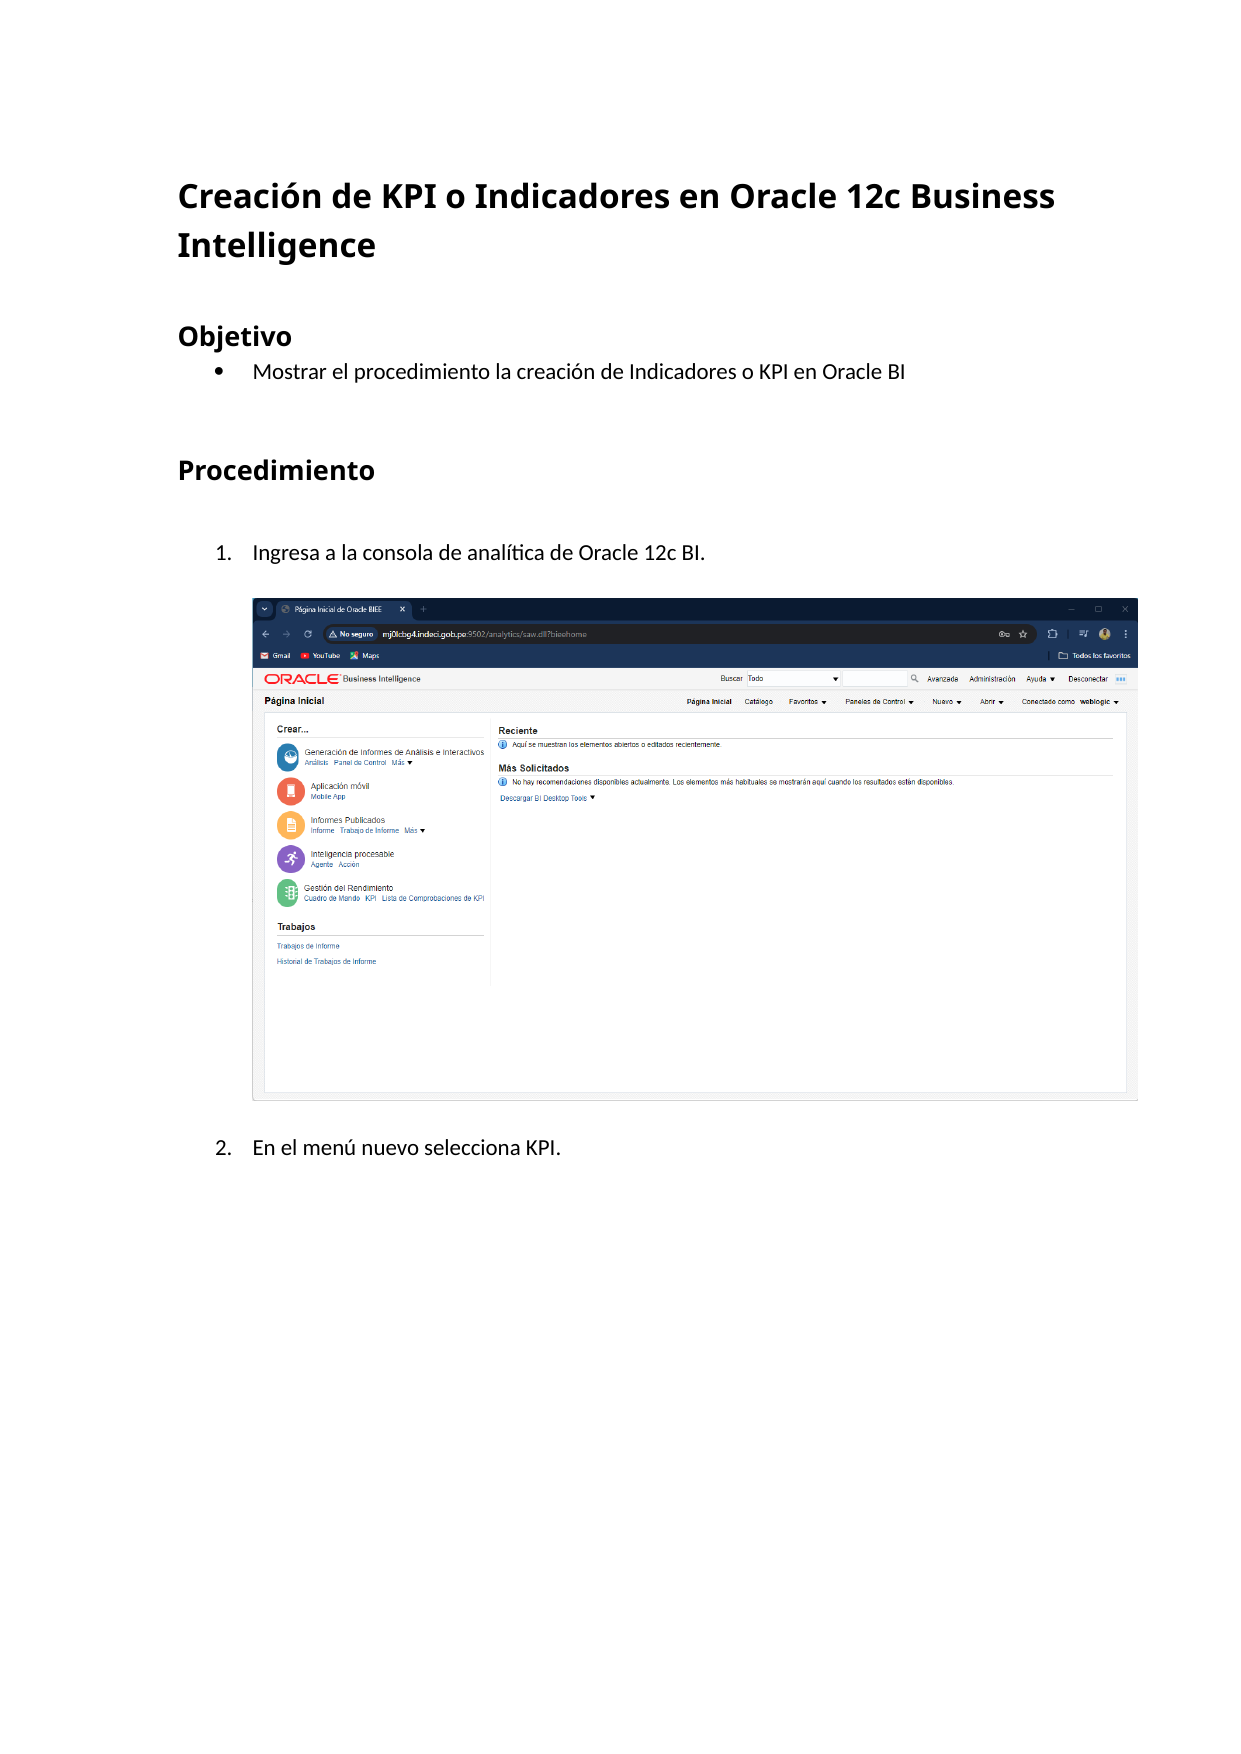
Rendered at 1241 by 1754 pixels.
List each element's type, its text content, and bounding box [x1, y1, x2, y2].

list Ingresa a la consola de analítica de Oracle 12c BI. [215, 538, 1063, 566]
subtitle Creación de KPI o Indicadores en Oracle 12c Business Intelligence [177, 173, 1063, 267]
picture [252, 598, 1138, 1101]
list En el menú nuevo selecciona KPI. [215, 1133, 1063, 1161]
subtitle Objetivo [177, 317, 1063, 354]
subtitle Procedimiento [177, 451, 1063, 488]
list Mostrar el procedimiento la creación de Indicadores o KPI en Oracle BI [215, 357, 1063, 385]
